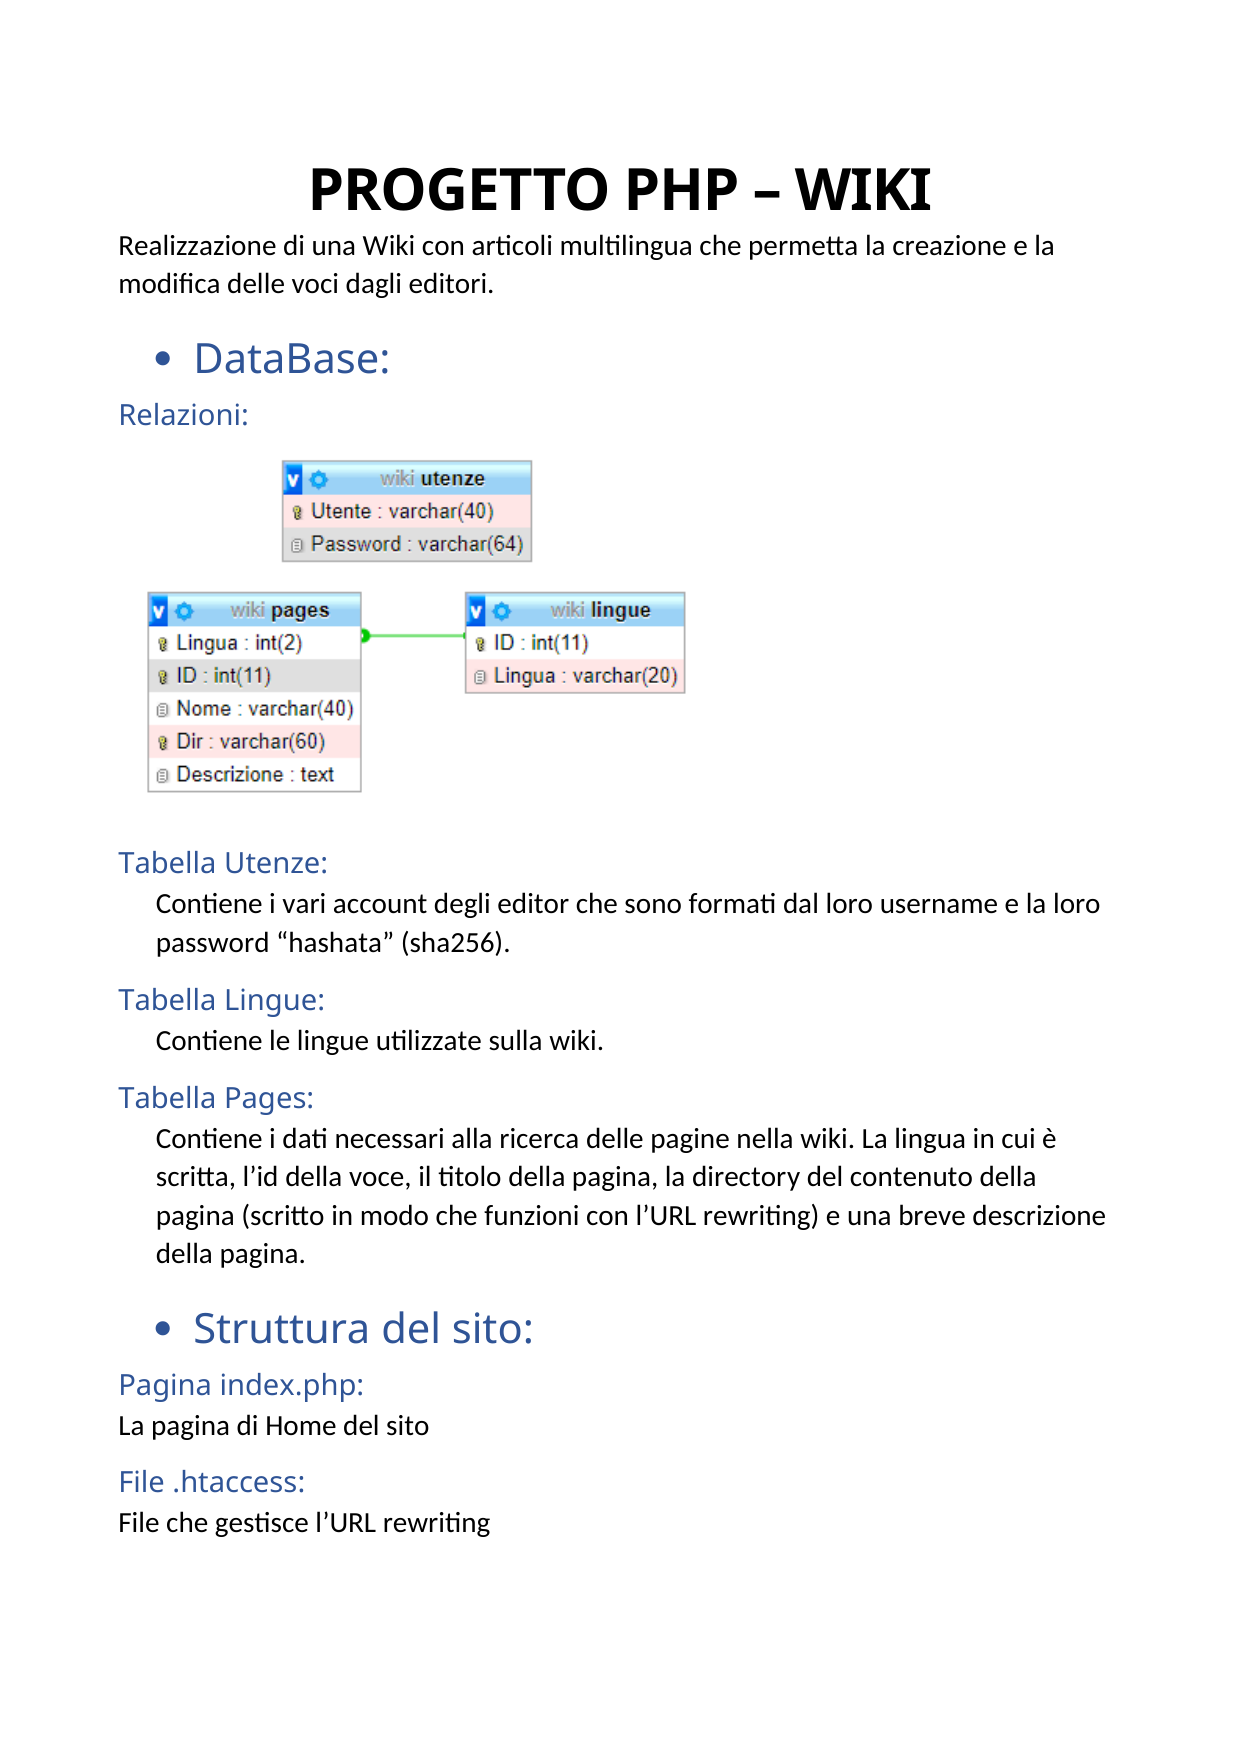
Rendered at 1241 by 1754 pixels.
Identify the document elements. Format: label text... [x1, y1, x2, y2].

subtitle Relazioni: [118, 394, 1122, 434]
text File che gestisce l’URL rewriting [118, 1504, 1122, 1540]
subtitle Tabella Lingue: [118, 979, 1122, 1019]
text La pagina di Home del sito [118, 1407, 1122, 1442]
text Contiene le lingue utilizzate sulla wiki. [156, 1022, 1122, 1057]
subtitle Pagina index.php: [118, 1364, 1122, 1403]
subtitle DataBase: [156, 329, 1122, 386]
subtitle Struttura del sito: [156, 1298, 1122, 1355]
text Realizzazione di una Wiki con articoli multilingua che permetta la creazione e la modifica delle voci dagli editori. [118, 227, 1122, 301]
subtitle Tabella Pages: [118, 1077, 1122, 1117]
title PROGETTO PHP – WIKI [118, 148, 1122, 227]
subtitle File .htaccess: [118, 1462, 1122, 1501]
text Contiene i vari account degli editor che sono formati dal loro username e la loro password “hashata” (sha256). [156, 885, 1122, 959]
subtitle Tabella Utenze: [118, 843, 1122, 882]
picture [118, 437, 717, 824]
text Contiene i dati necessari alla ricerca delle pagine nella wiki. La lingua in cui è scritta, l’id della voce, il titolo della pagina, la directory del contenuto della pagina (scritto in modo che funzioni con l’URL rewriting) e una breve descrizione della pagina. [156, 1120, 1122, 1271]
